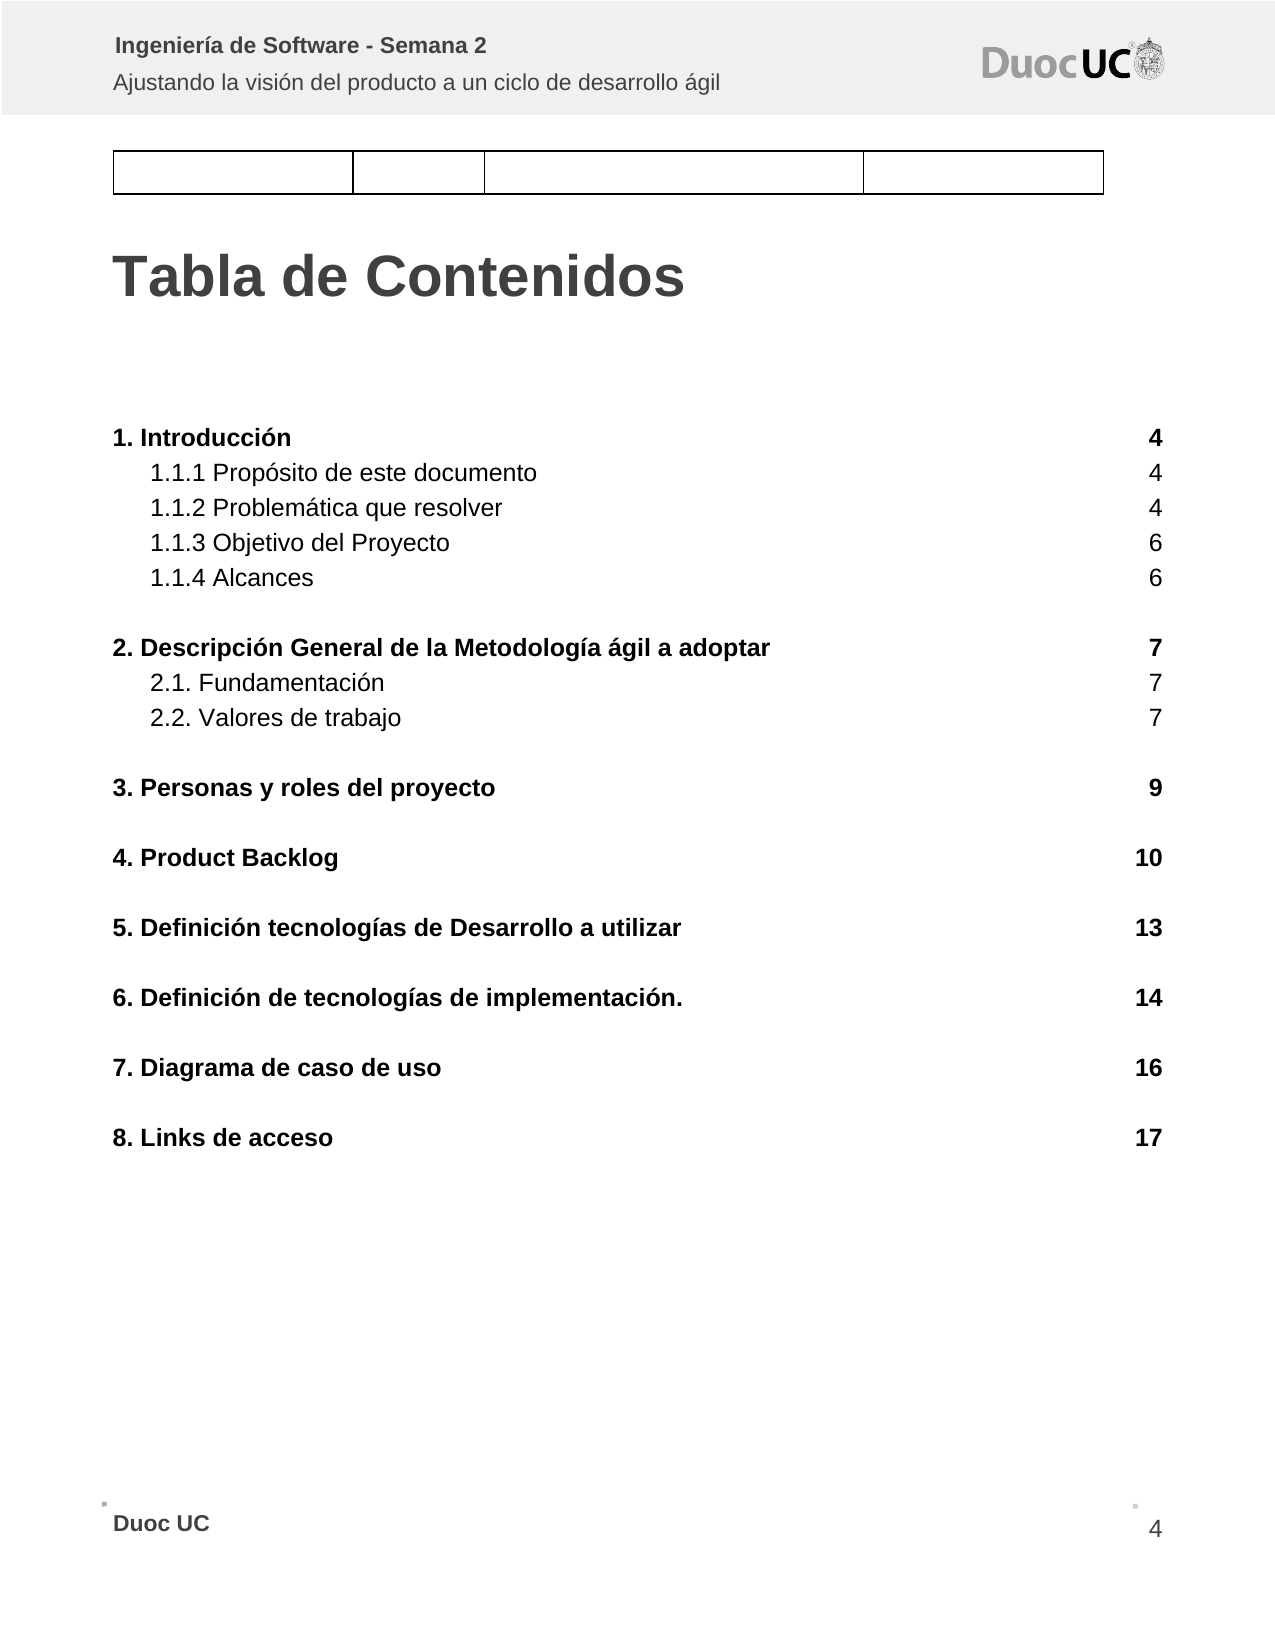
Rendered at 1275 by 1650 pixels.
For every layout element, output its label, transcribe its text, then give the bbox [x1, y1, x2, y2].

table_cell [114, 152, 352, 193]
table_cell [864, 152, 1103, 193]
table_cell [485, 152, 863, 193]
title Tabla de Contenidos [112, 242, 1162, 309]
picture [963, 13, 1183, 104]
table_cell [354, 152, 484, 193]
